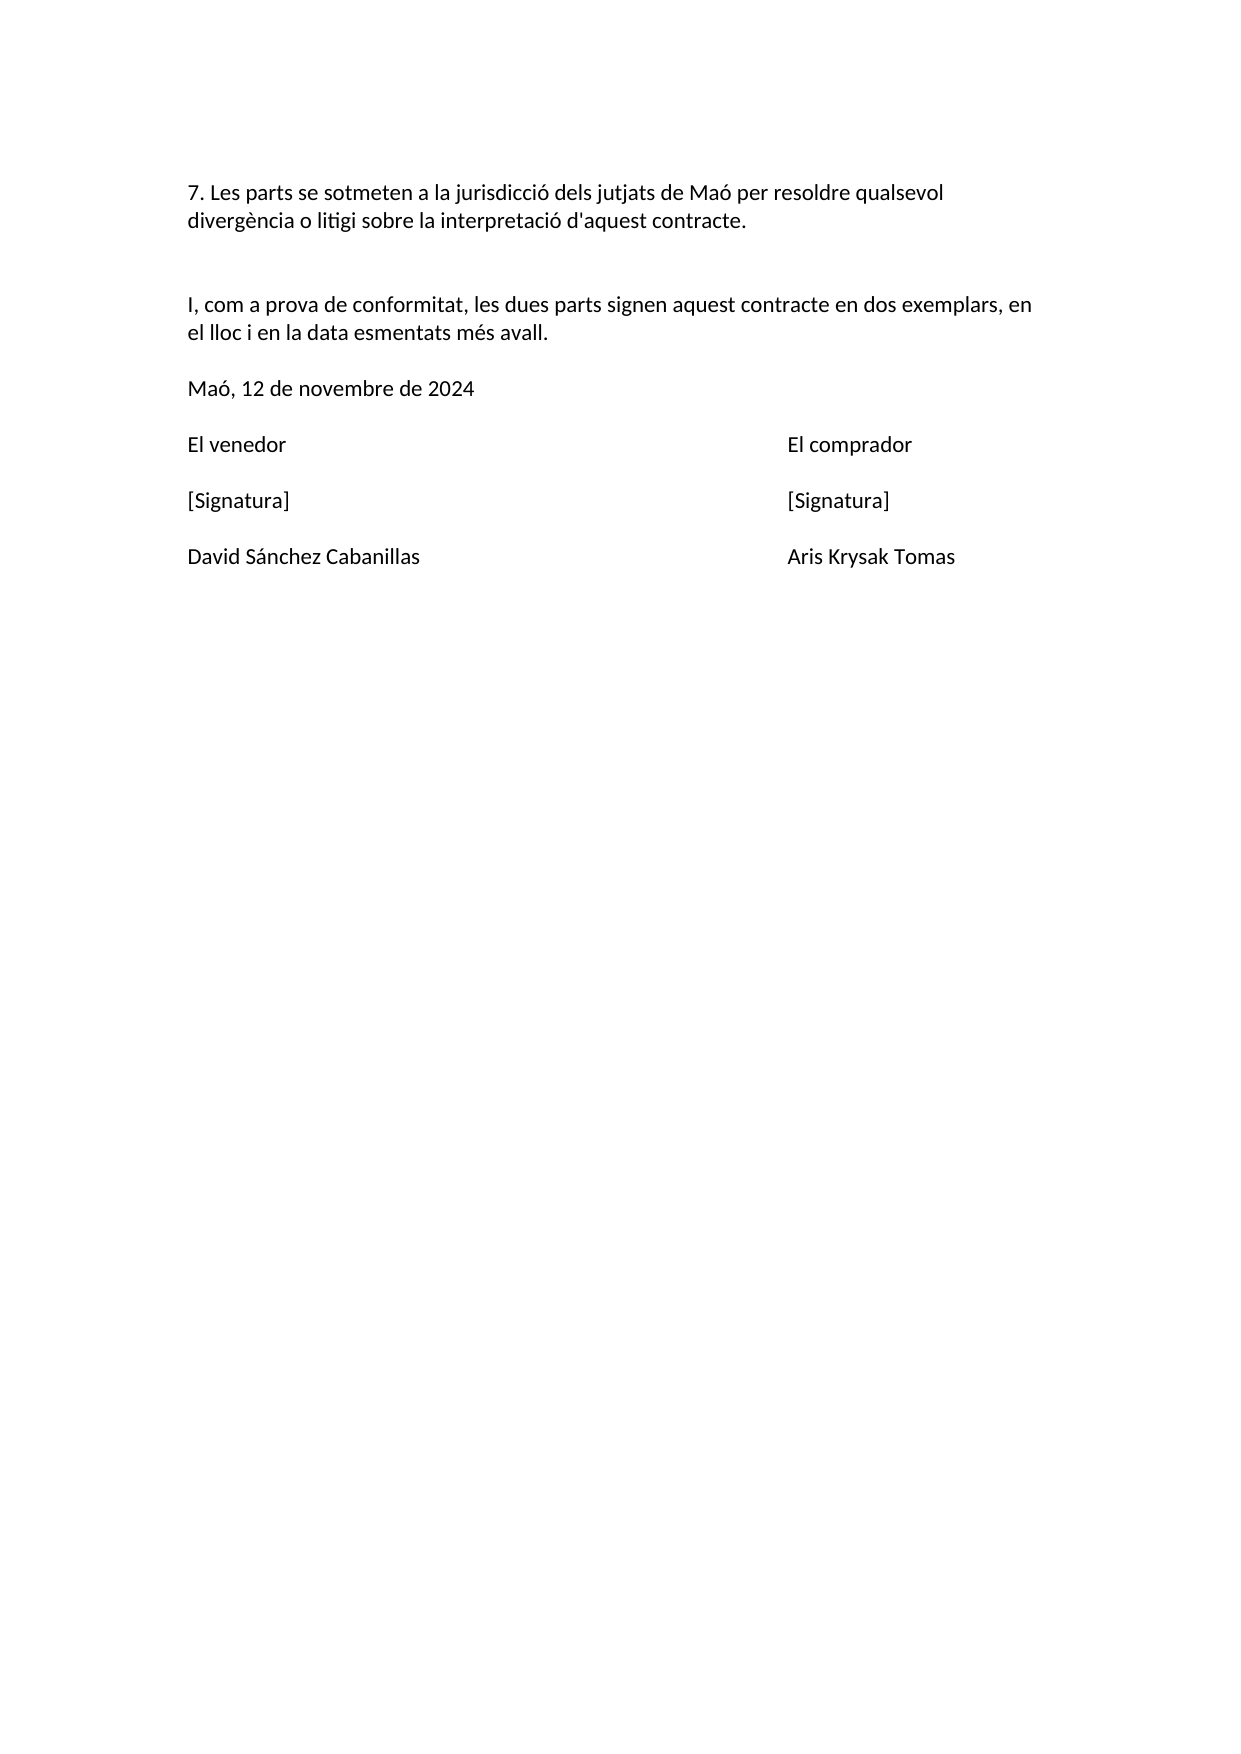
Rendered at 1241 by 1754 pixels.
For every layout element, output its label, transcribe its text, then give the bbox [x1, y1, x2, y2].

list El venedor El comprador [187, 430, 1053, 458]
text I, com a prova de conformitat, les dues parts signen aquest contracte en dos exemplars, en el lloc i en la data esmentats més avall. [187, 290, 1053, 346]
text Maó, 12 de novembre de 2024 [187, 374, 1053, 402]
list [Signatura] [Signatura] [187, 486, 1053, 514]
list David Sánchez Cabanillas Aris Krysak Tomas [187, 542, 1053, 598]
list Les parts se sotmeten a la jurisdicció dels jutjats de Maó per resoldre qualsevol divergència o litigi sobre la interpretació d'aquest contracte. [187, 178, 1053, 234]
